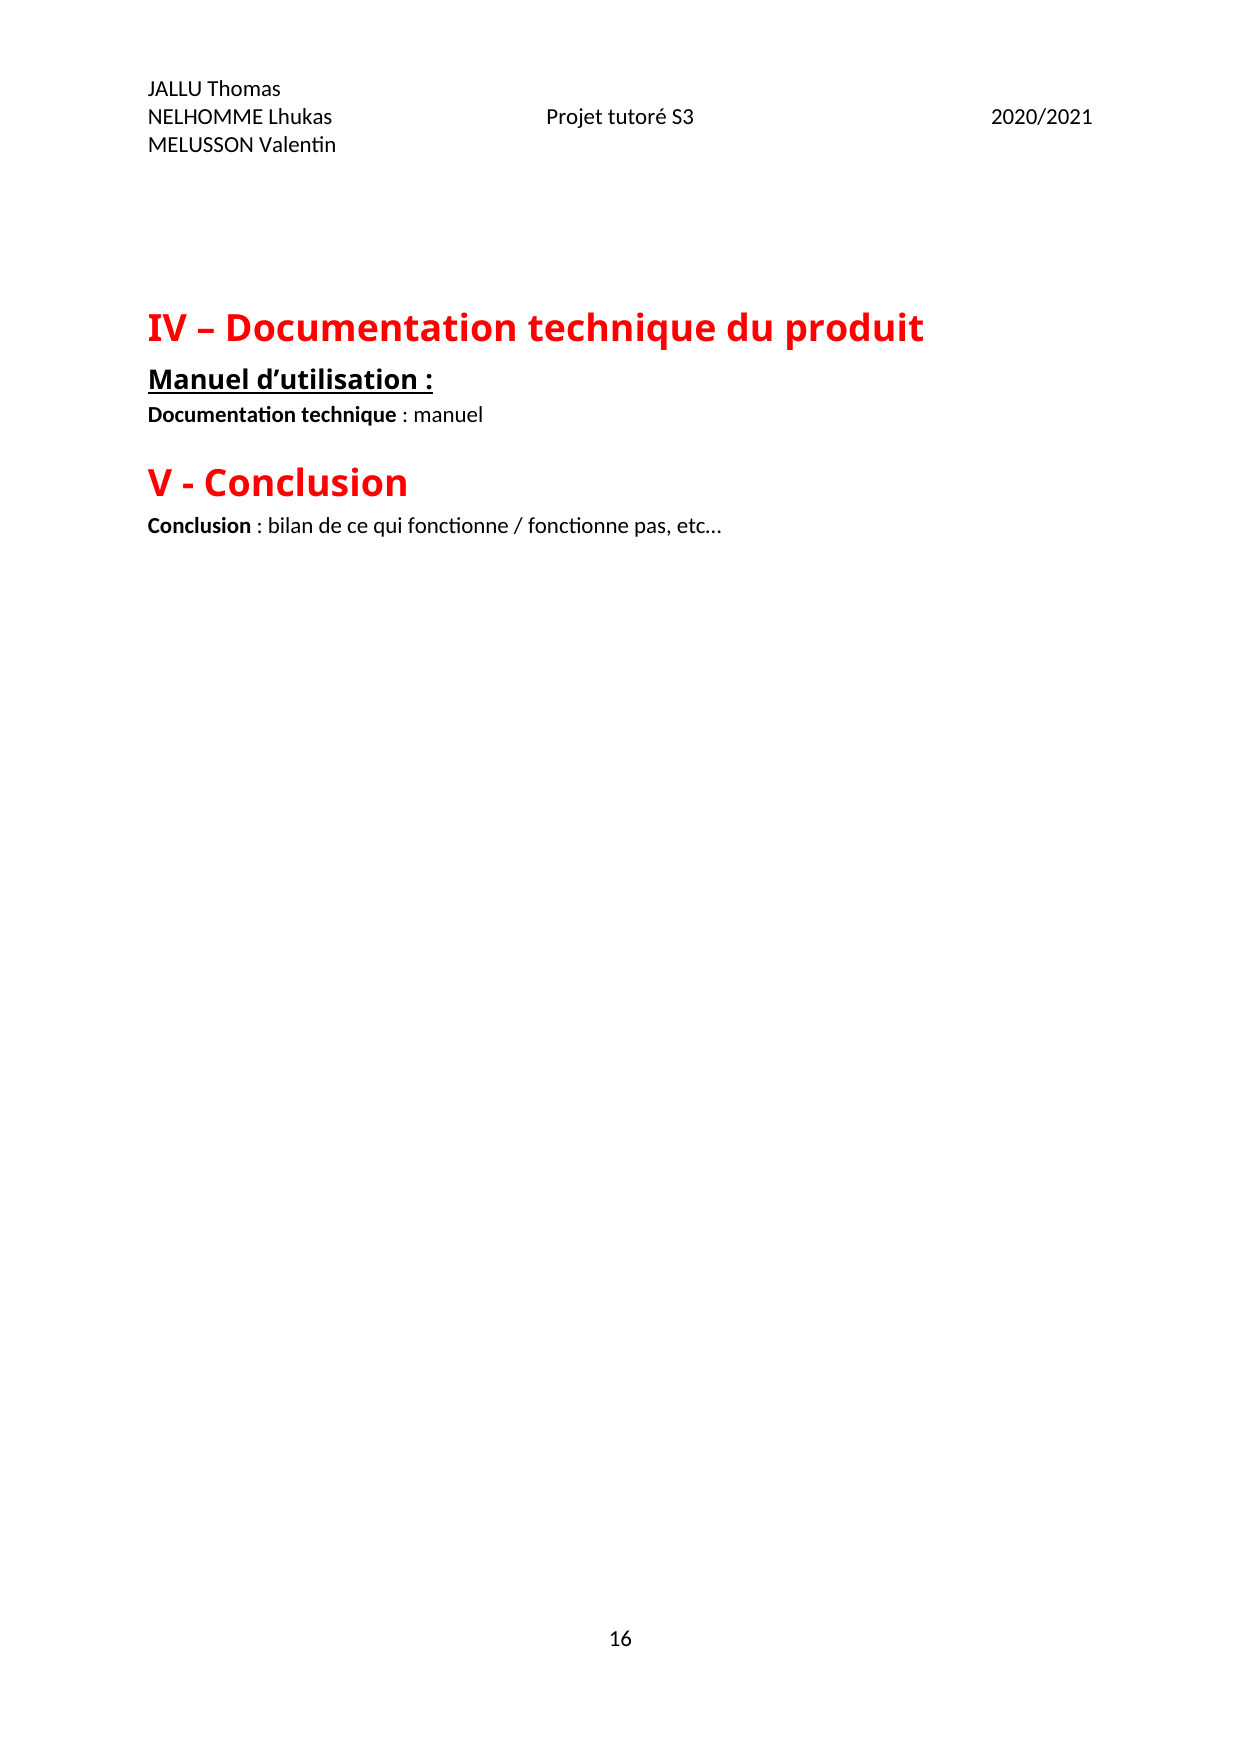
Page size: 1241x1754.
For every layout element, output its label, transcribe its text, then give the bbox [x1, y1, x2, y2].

subtitle V - Conclusion [148, 456, 1093, 507]
text Conclusion : bilan de ce qui fonctionne / fonctionne pas, etc… [148, 511, 1093, 539]
subtitle IV – Documentation technique du produit [148, 302, 1093, 353]
subtitle Manuel d’utilisation : [148, 361, 1093, 398]
text Documentation technique : manuel [148, 401, 1093, 429]
